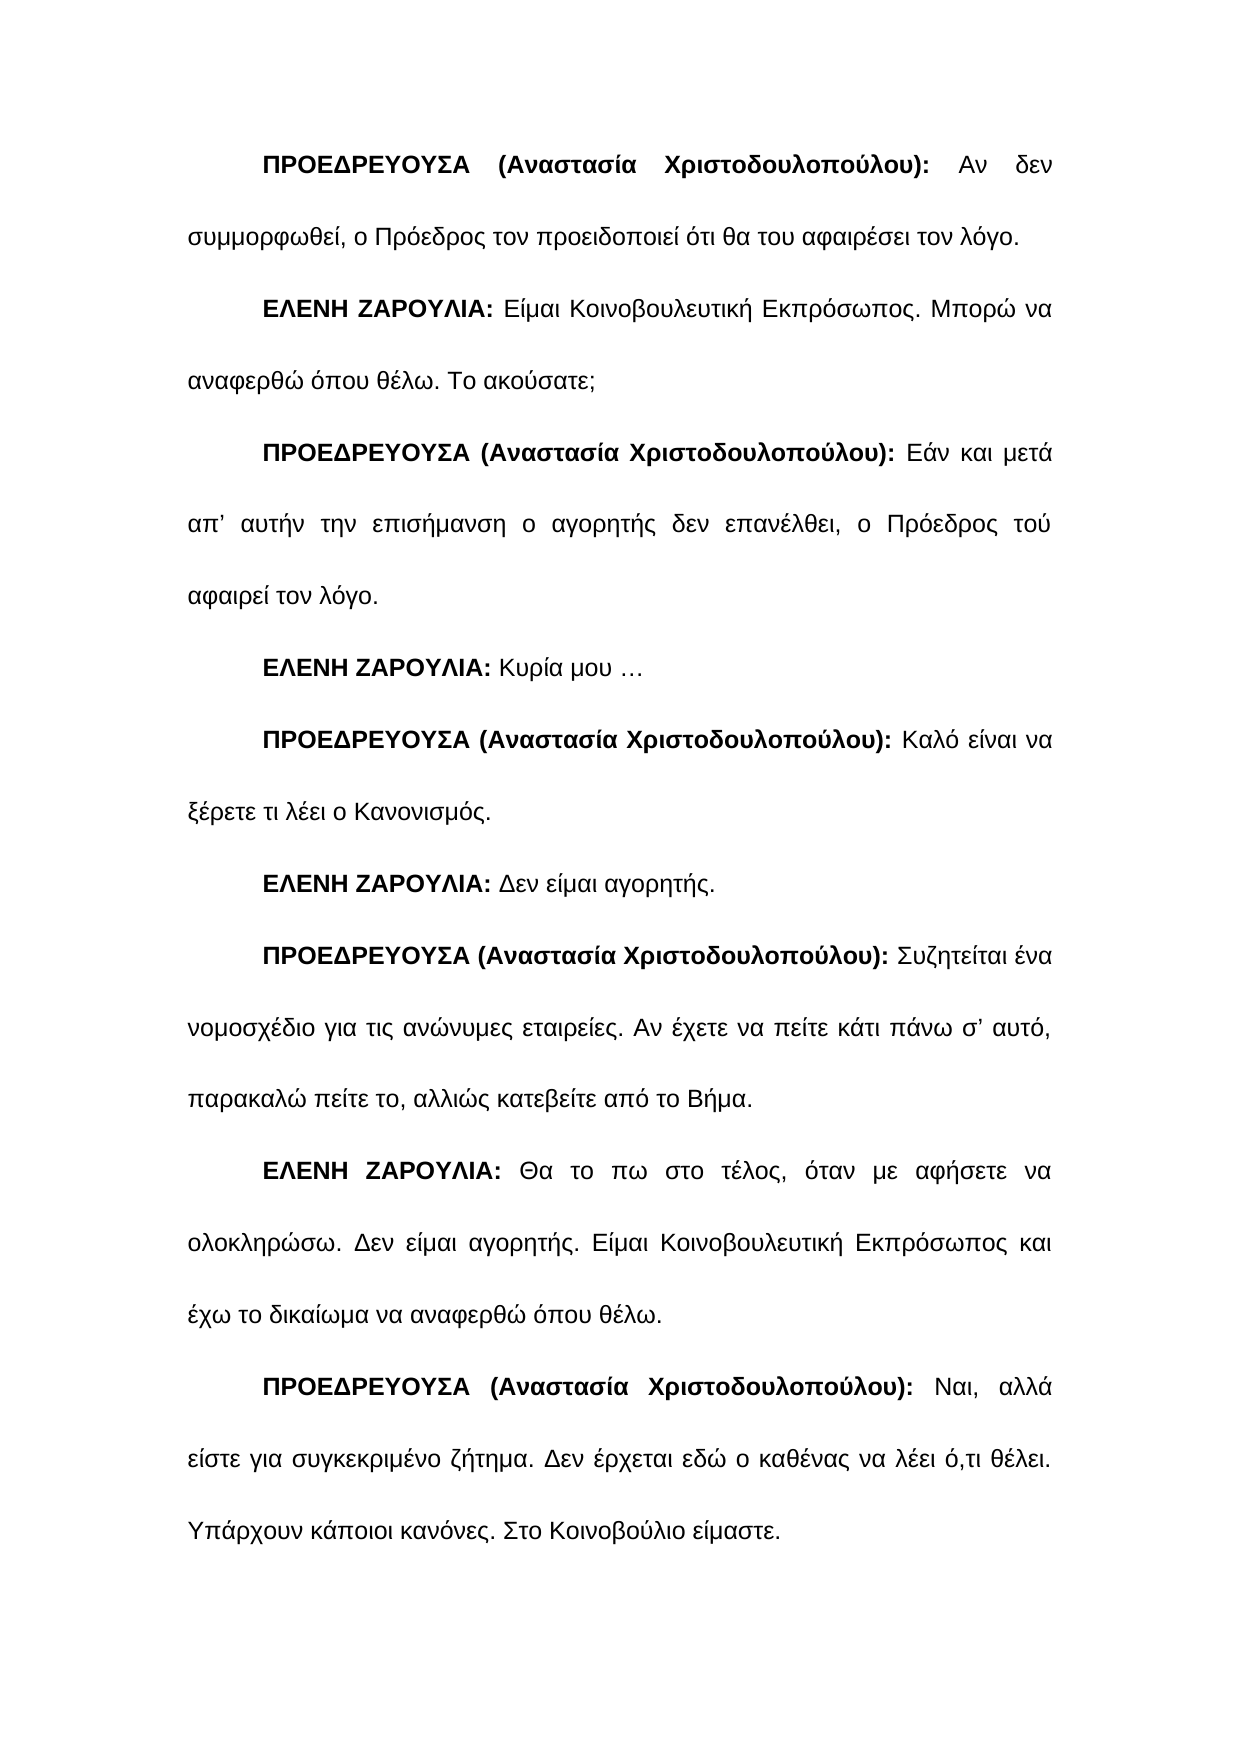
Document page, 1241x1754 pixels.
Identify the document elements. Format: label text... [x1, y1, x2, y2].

text ΠΡΟΕΔΡΕΥΟΥΣΑ (Αναστασία Χριστοδουλοπούλου): Καλό είναι να ξέρετε τι λέει ο Κανονισμός. [187, 725, 1053, 826]
text ΠΡΟΕΔΡΕΥΟΥΣΑ (Αναστασία Χριστοδουλοπούλου): Ναι, αλλά είστε για συγκεκριμένο ζήτημα. Δεν έρχεται εδώ ο καθένας να λέει ό,τι θέλει. Υπάρχουν κάποιοι κανόνες. Στο Κοινοβούλιο είμαστε. [187, 1372, 1053, 1544]
text ΕΛΕΝΗ ΖΑΡΟΥΛΙΑ: Κυρία μου … [187, 653, 1053, 682]
text ΠΡΟΕΔΡΕΥΟΥΣΑ (Αναστασία Χριστοδουλοπούλου): Εάν και μετά απ’ αυτήν την επισήμανση ο αγορητής δεν επανέλθει, ο Πρόεδρος τού αφαιρεί τον λόγο. [187, 437, 1053, 610]
text ΠΡΟΕΔΡΕΥΟΥΣΑ (Αναστασία Χριστοδουλοπούλου): Αν δεν συμμορφωθεί, ο Πρόεδρος τον προειδοποιεί ότι θα του αφαιρέσει τον λόγο. [187, 150, 1053, 251]
text ΕΛΕΝΗ ΖΑΡΟΥΛΙΑ: Θα το πω στο τέλος, όταν με αφήσετε να ολοκληρώσω. Δεν είμαι αγορητής. Είμαι Κοινοβουλευτική Εκπρόσωπος και έχω το δικαίωμα να αναφερθώ όπου θέλω. [187, 1156, 1053, 1329]
text ΕΛΕΝΗ ΖΑΡΟΥΛΙΑ: Είμαι Κοινοβουλευτική Εκπρόσωπος. Μπορώ να αναφερθώ όπου θέλω. Το ακούσατε; [187, 294, 1053, 394]
text ΠΡΟΕΔΡΕΥΟΥΣΑ (Αναστασία Χριστοδουλοπούλου): Συζητείται ένα νομοσχέδιο για τις ανώνυμες εταιρείες. Αν έχετε να πείτε κάτι πάνω σ’ αυτό, παρακαλώ πείτε το, αλλιώς κατεβείτε από το Βήμα. [187, 941, 1053, 1113]
text ΕΛΕΝΗ ΖΑΡΟΥΛΙΑ: Δεν είμαι αγορητής. [187, 869, 1053, 897]
